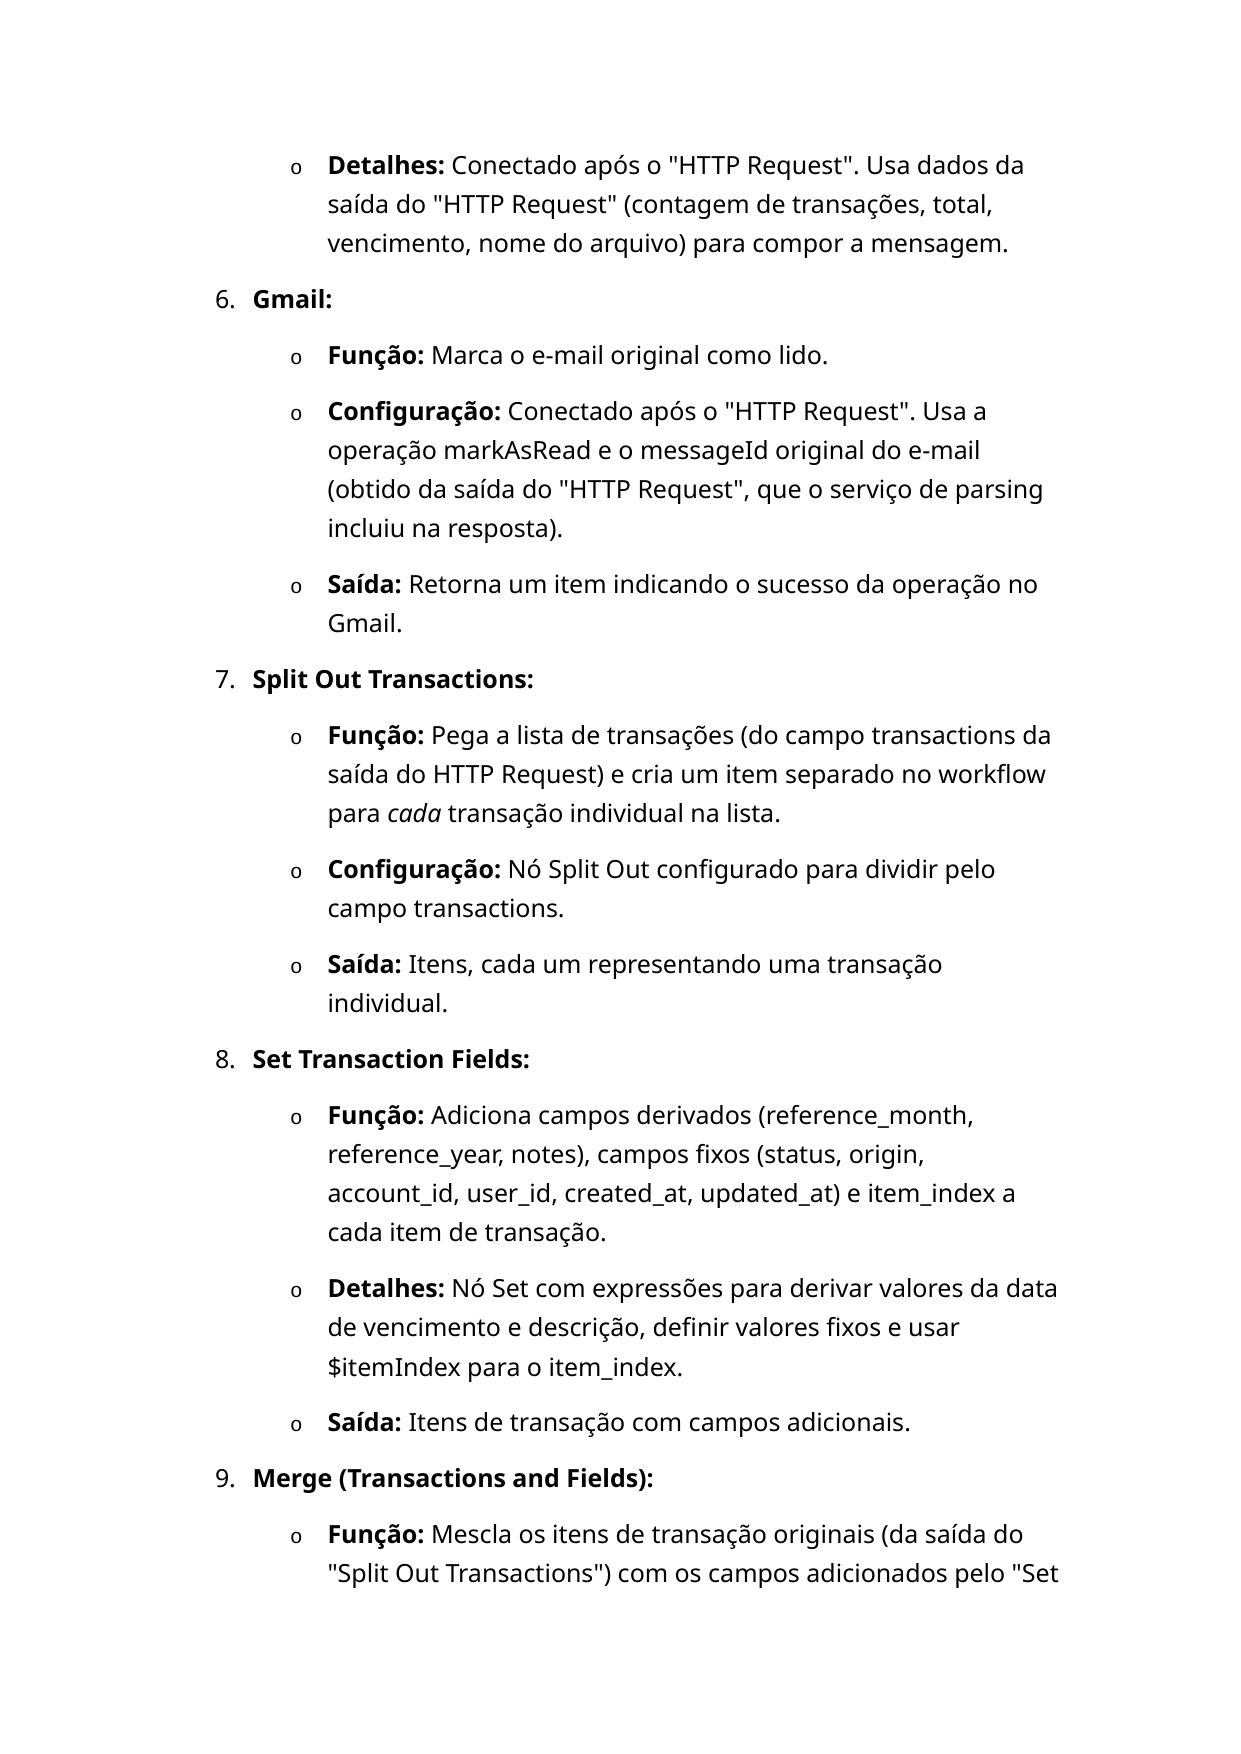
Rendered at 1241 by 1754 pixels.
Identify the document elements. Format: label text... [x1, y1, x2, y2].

list Set Transaction Fields: [215, 1042, 1063, 1076]
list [290, 1517, 1063, 1590]
list Detalhes: Nó Set com expressões para derivar valores da data de vencimento e descrição, definir valores fixos e usar $itemIndex para o item_index. [290, 1271, 1063, 1383]
list Detalhes: Conectado após o "HTTP Request". Usa dados da saída do "HTTP Request" (contagem de transações, total, vencimento, nome do arquivo) para compor a mensagem. [290, 148, 1063, 260]
list Função: Marca o e-mail original como lido. [290, 338, 1063, 372]
list Gmail: [215, 282, 1063, 316]
list Merge (Transactions and Fields): [215, 1461, 1063, 1495]
list Função: Pega a lista de transações (do campo transactions da saída do HTTP Request) e cria um item separado no workflow para cada transação individual na lista. [290, 718, 1063, 830]
list Função: Adiciona campos derivados (reference_month, reference_year, notes), campos fixos (status, origin, account_id, user_id, created_at, updated_at) e item_index a cada item de transação. [290, 1098, 1063, 1249]
list Saída: Itens de transação com campos adicionais. [290, 1405, 1063, 1439]
list Saída: Itens, cada um representando uma transação individual. [290, 947, 1063, 1020]
list Configuração: Nó Split Out configurado para dividir pelo campo transactions. [290, 852, 1063, 925]
list Saída: Retorna um item indicando o sucesso da operação no Gmail. [290, 567, 1063, 640]
list Configuração: Conectado após o "HTTP Request". Usa a operação markAsRead e o messageId original do e-mail (obtido da saída do "HTTP Request", que o serviço de parsing incluiu na resposta). [290, 393, 1063, 545]
list Split Out Transactions: [215, 662, 1063, 696]
